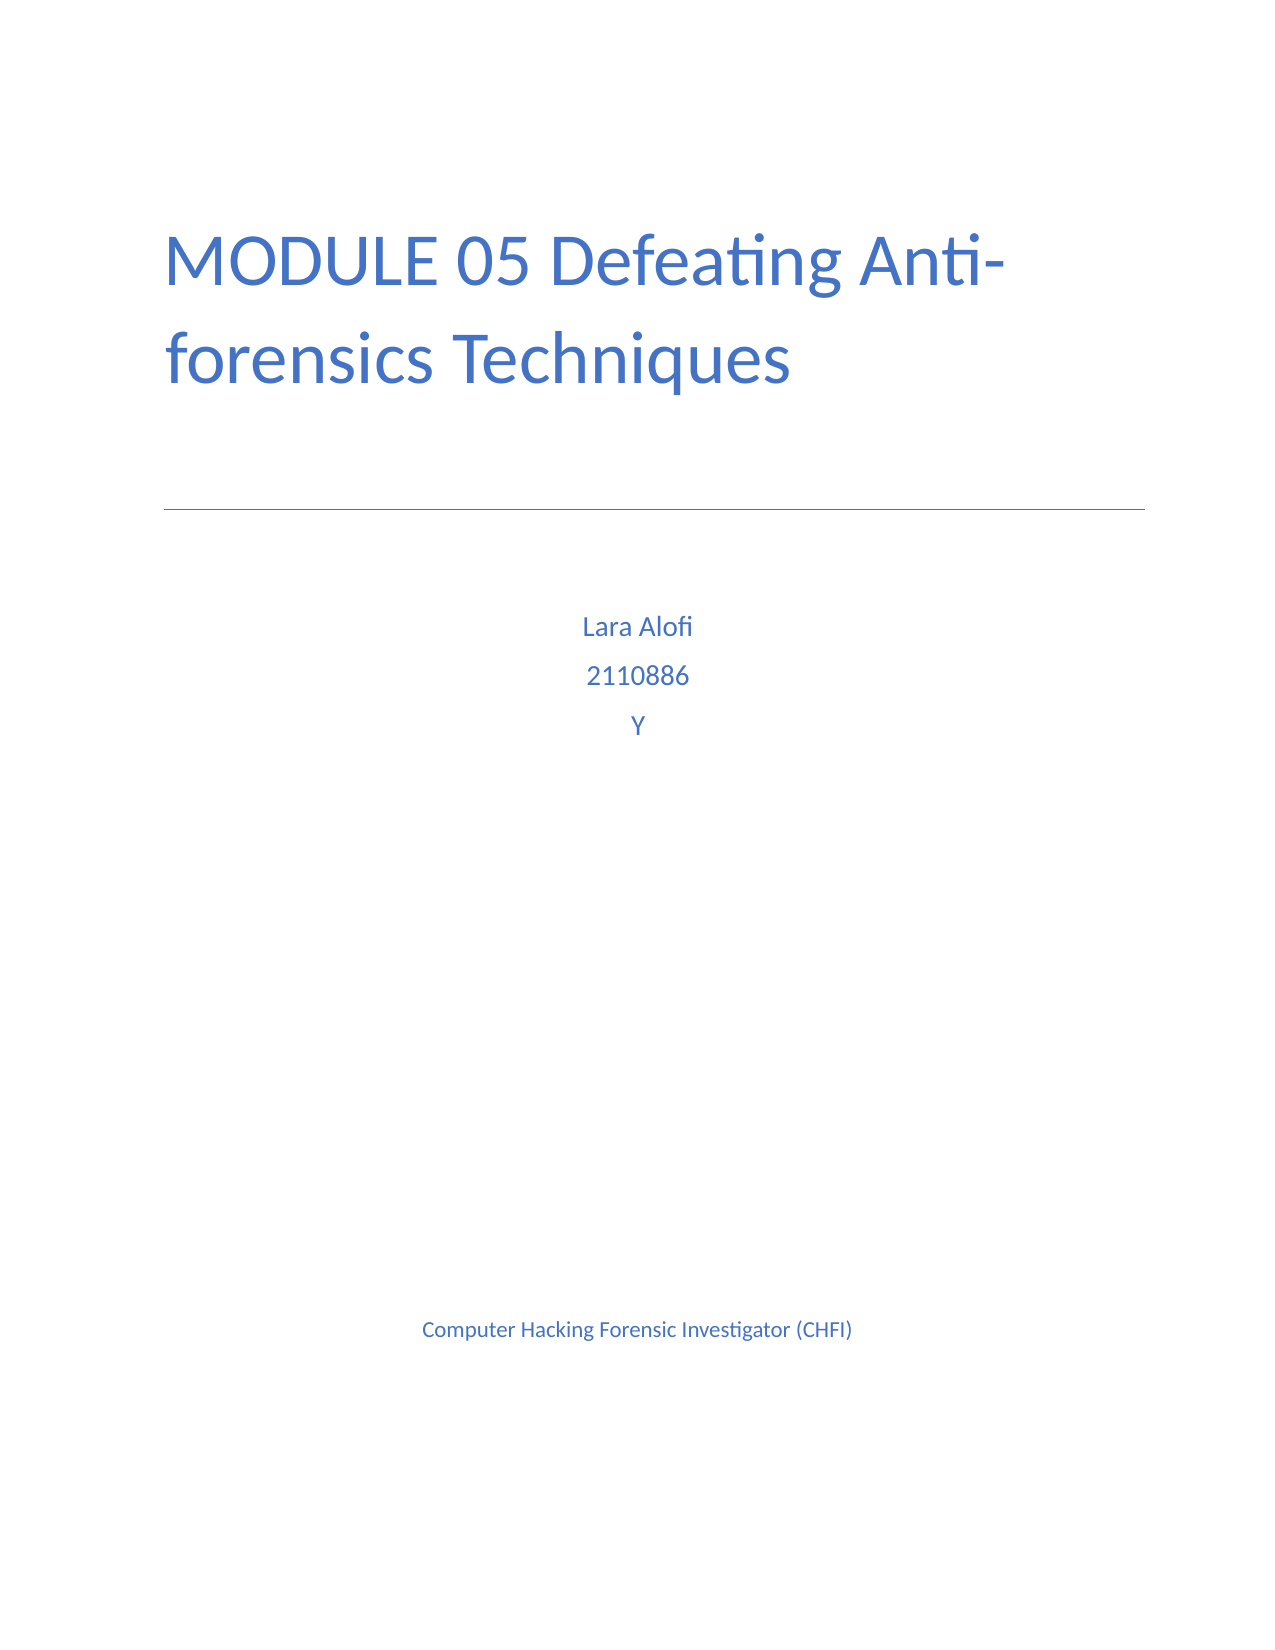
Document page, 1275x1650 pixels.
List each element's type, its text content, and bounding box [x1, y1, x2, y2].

subtitle MODULE 05 Defeating Anti-forensics Techniques [164, 212, 1125, 403]
text Y [150, 707, 1125, 742]
text 2110886 [150, 657, 1125, 693]
text Lara Alofi [150, 608, 1125, 643]
text Computer Hacking Forensic Investigator (CHFI) [150, 1315, 1124, 1343]
